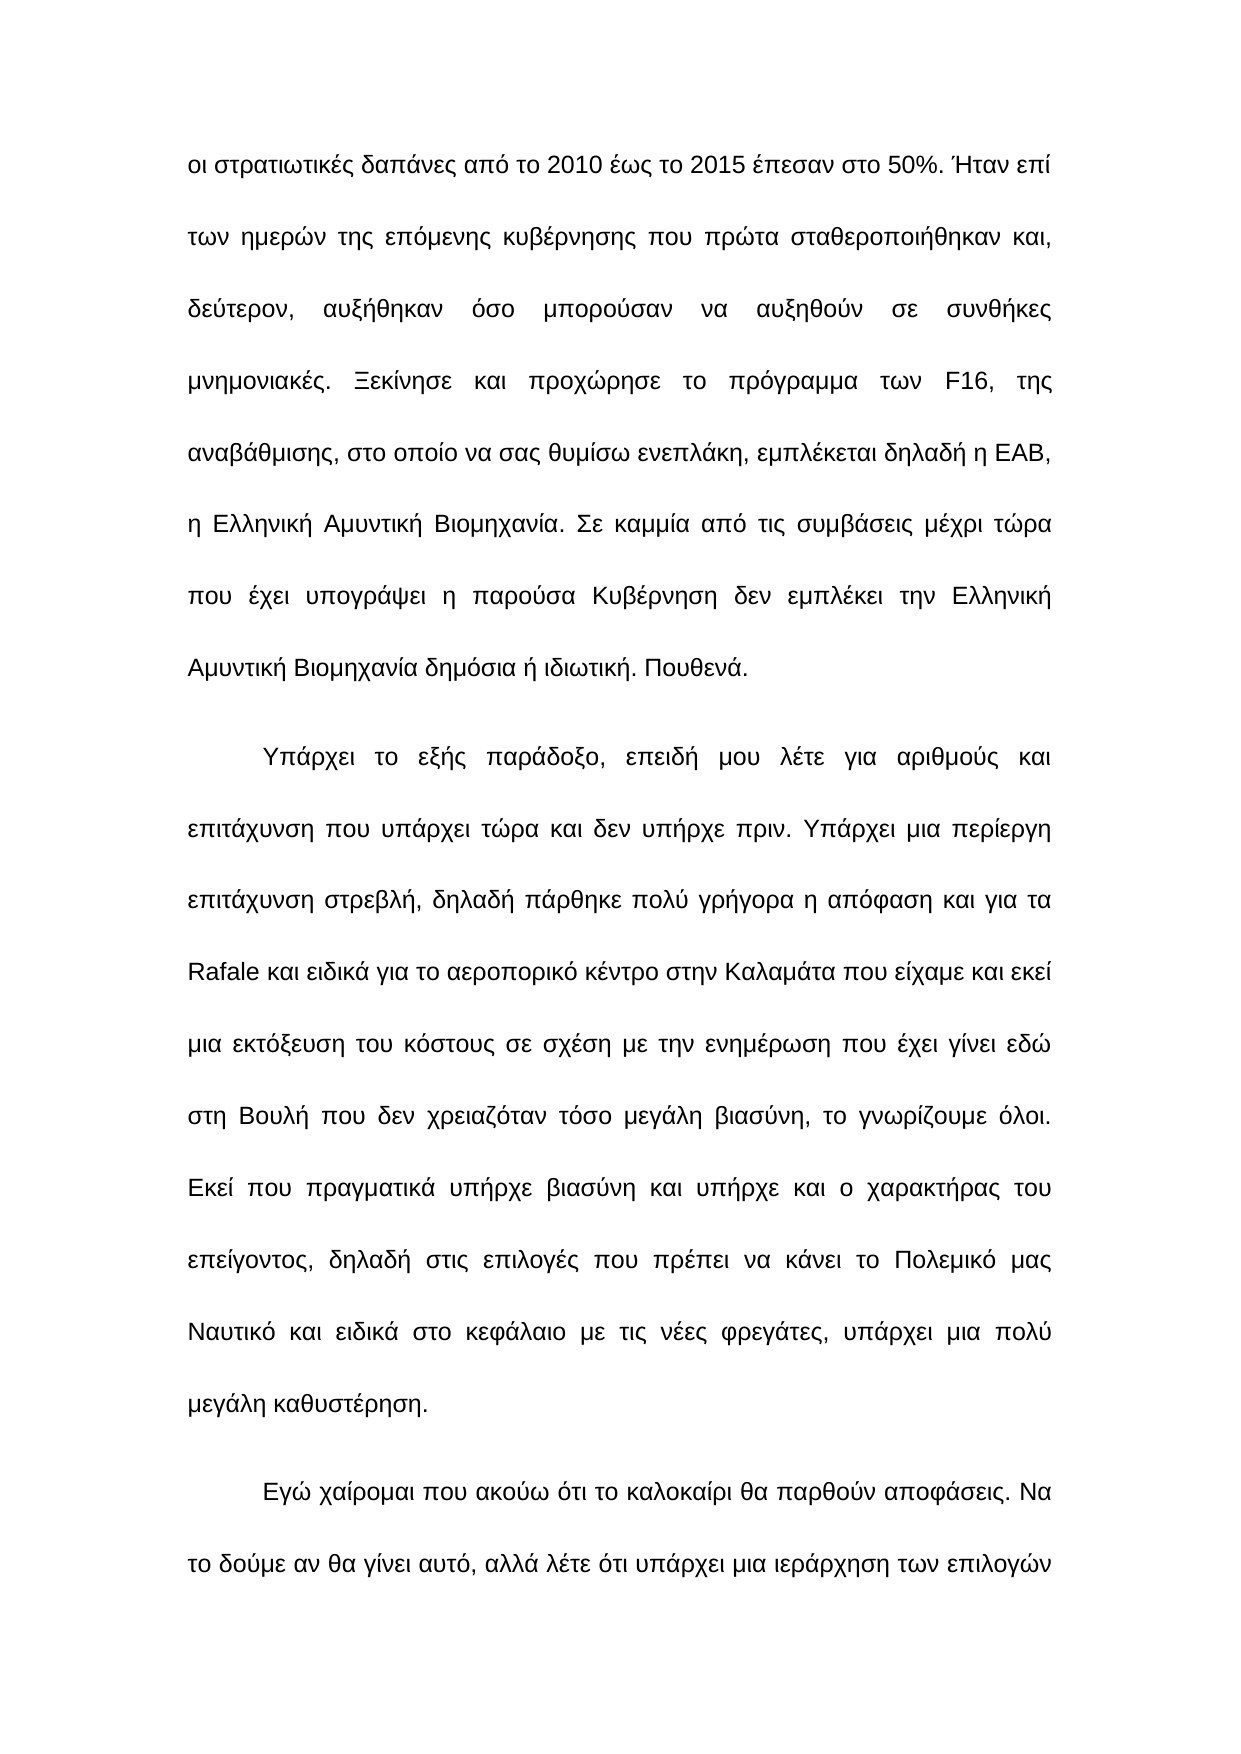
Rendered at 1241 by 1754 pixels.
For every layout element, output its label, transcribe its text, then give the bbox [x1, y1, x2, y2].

text Υπάρχει το εξής παράδοξο, επειδή μου λέτε για αριθμούς και επιτάχυνση που υπάρχει τώρα και δεν υπήρχε πριν. Υπάρχει μια περίεργη επιτάχυνση στρεβλή, δηλαδή πάρθηκε πολύ γρήγορα η απόφαση και για τα Rafale και ειδικά για το αεροπορικό κέντρο στην Καλαμάτα που είχαμε και εκεί μια εκτόξευση του κόστους σε σχέση με την ενημέρωση που έχει γίνει εδώ στη Βουλή που δεν χρειαζόταν τόσο μεγάλη βιασύνη, το γνωρίζουμε όλοι. Εκεί που πραγματικά υπήρχε βιασύνη και υπήρχε και ο χαρακτήρας του επείγοντος, δηλαδή στις επιλογές που πρέπει να κάνει το Πολεμικό μας Ναυτικό και ειδικά στο κεφάλαιο με τις νέες φρεγάτες, υπάρχει μια πολύ μεγάλη καθυστέρηση. [187, 742, 1053, 1417]
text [187, 1477, 1053, 1578]
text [187, 150, 1053, 682]
